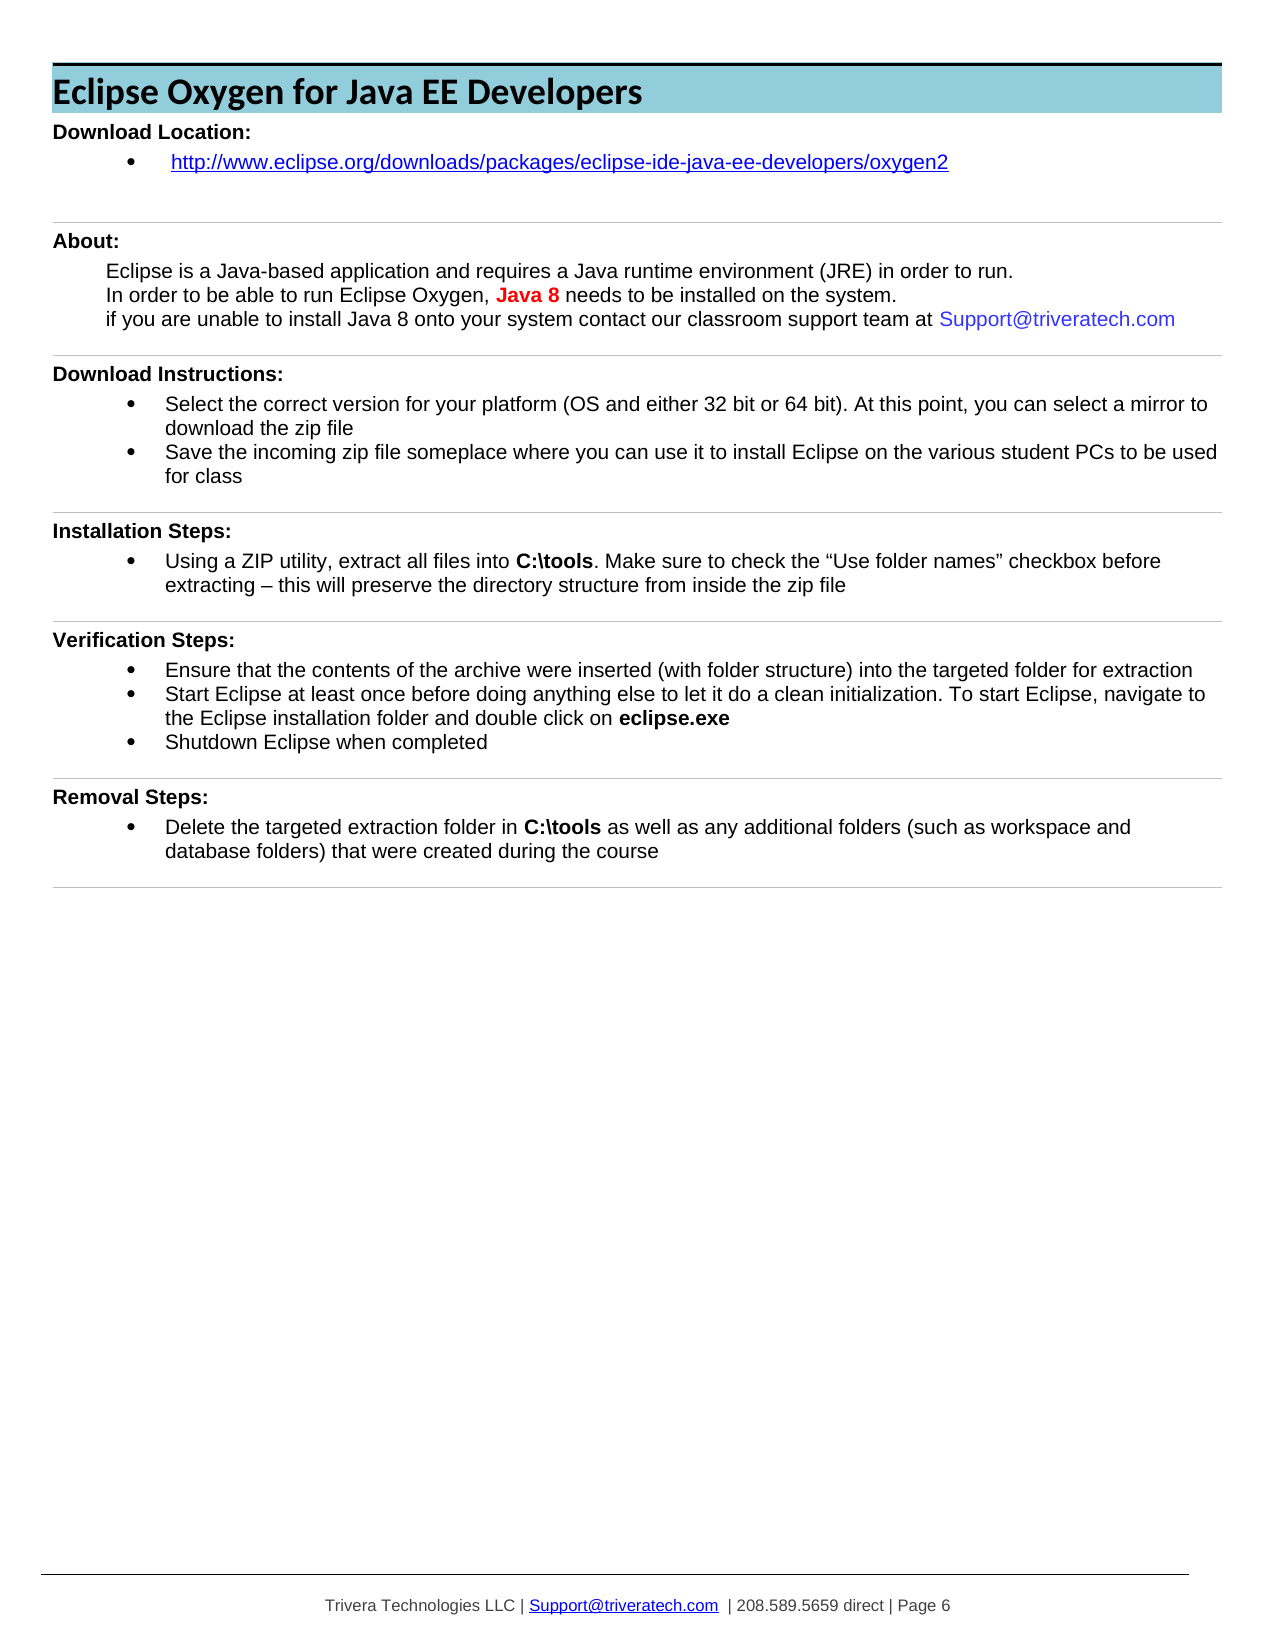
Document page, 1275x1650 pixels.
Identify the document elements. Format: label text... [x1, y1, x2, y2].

text http://www.eclipse.org/downloads/packages/eclipse-ide-java-ee-developers/oxygen2 [127, 150, 1222, 174]
text Shutdown Eclipse when completed [127, 730, 1222, 754]
text About: [52, 229, 1222, 253]
text Start Eclipse at least once before doing anything else to let it do a clean initialization. To start Eclipse, navigate to the Eclipse installation folder and double click on eclipse.exe [127, 682, 1222, 730]
text Download Instructions: [52, 362, 1222, 386]
title Eclipse Oxygen for Java EE Developers [52, 64, 1222, 113]
text In order to be able to run Eclipse Oxygen, Java 8 needs to be installed on the system. [106, 283, 1222, 307]
text Delete the targeted extraction folder in C:\tools as well as any additional folders (such as workspace and database folders) that were created during the course [127, 815, 1222, 863]
text Ensure that the contents of the archive were inserted (with folder structure) into the targeted folder for extraction [127, 658, 1222, 682]
text Removal Steps: [52, 784, 1222, 808]
text Select the correct version for your platform (OS and either 32 bit or 64 bit). At this point, you can select a mirror to download the zip file [127, 392, 1222, 440]
text Installation Steps: [52, 518, 1222, 542]
text Eclipse is a Java-based application and requires a Java runtime environment (JRE) in order to run. [106, 259, 1222, 283]
text Download Location: [52, 120, 1222, 144]
text Using a ZIP utility, extract all files into C:\tools. Make sure to check the “Use folder names” checkbox before extracting – this will preserve the directory structure from inside the zip file [127, 549, 1222, 597]
text Verification Steps: [52, 627, 1222, 651]
text if you are unable to install Java 8 onto your system contact our classroom support team at Support@triveratech.com [106, 307, 1222, 331]
text Save the incoming zip file someplace where you can use it to install Eclipse on the various student PCs to be used for class [127, 440, 1222, 488]
